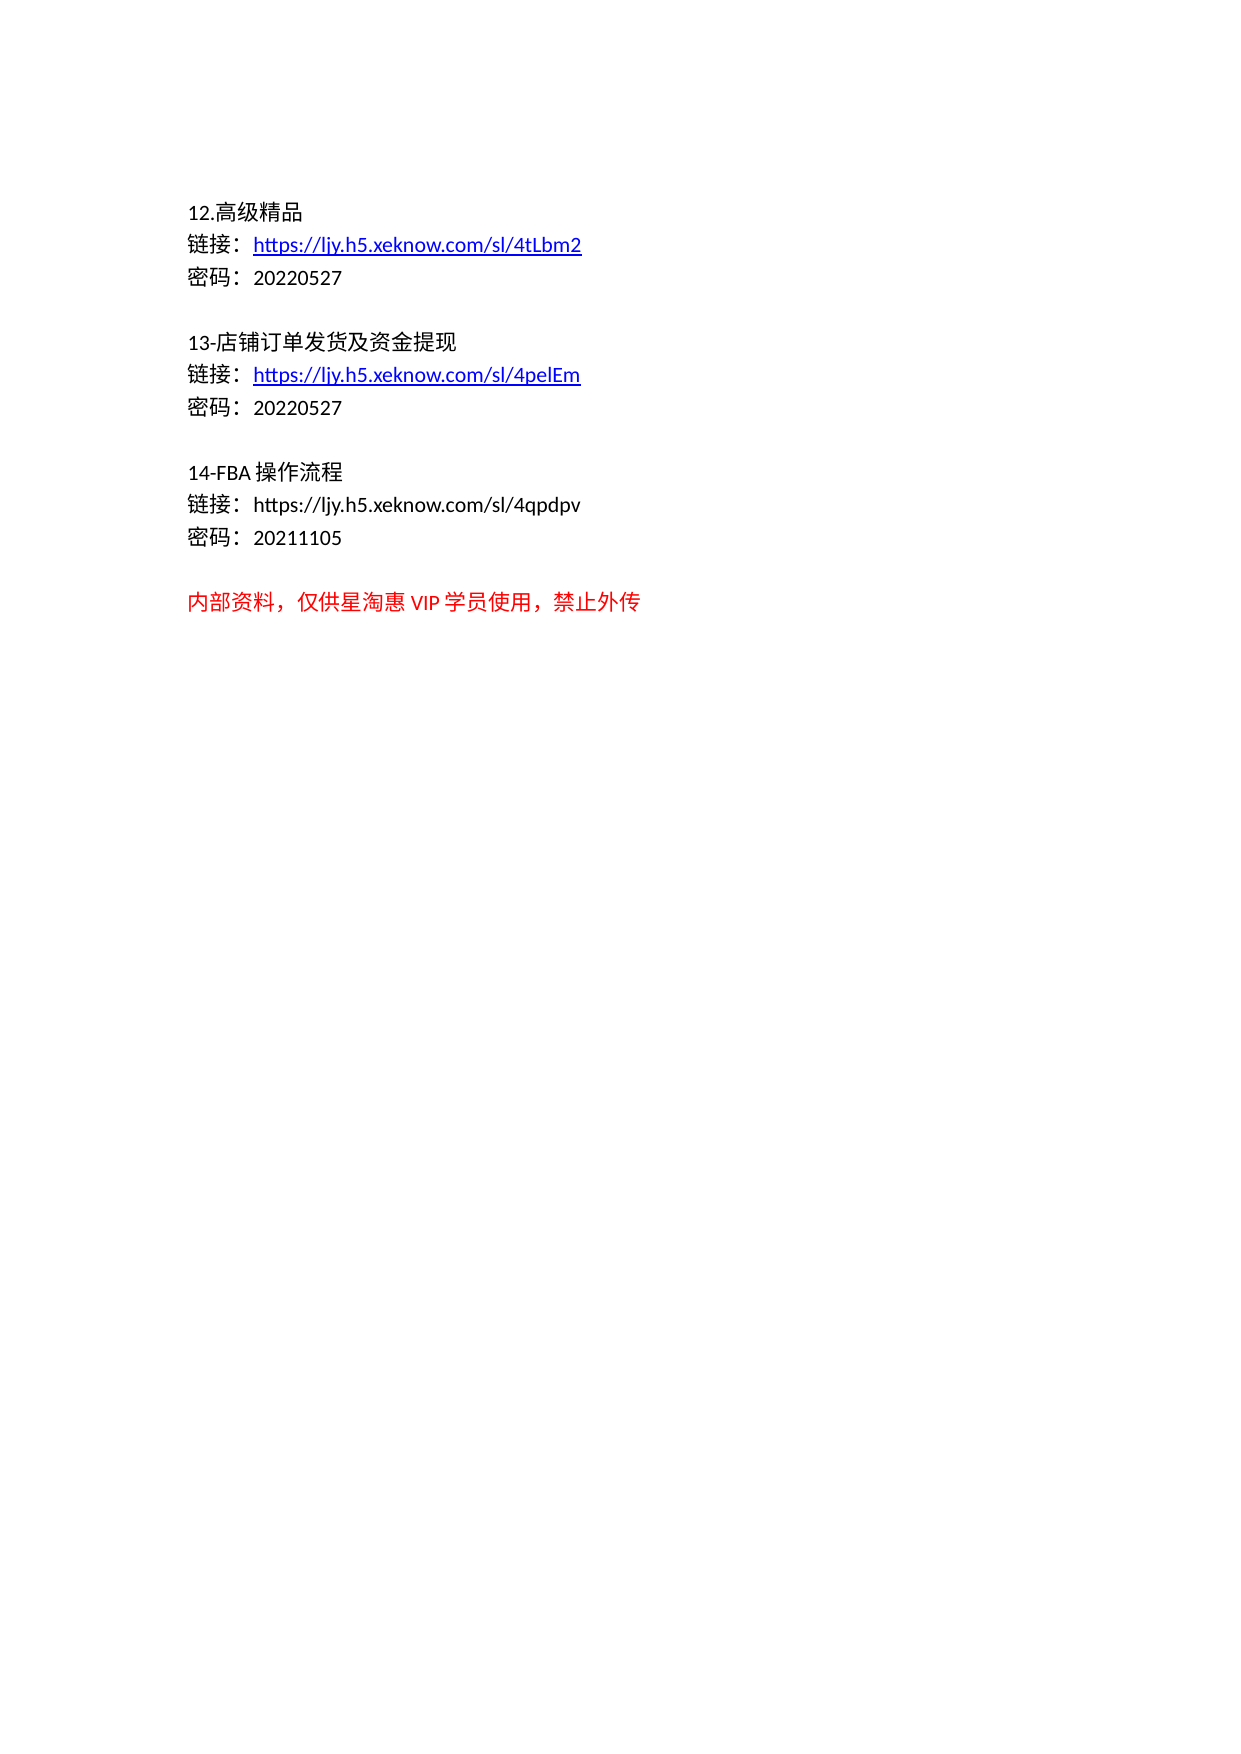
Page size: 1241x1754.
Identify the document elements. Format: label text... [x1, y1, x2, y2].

text 12.高级精品 [187, 194, 1053, 227]
text 内部资料，仅供星淘惠VIP学员使用，禁止外传 [187, 584, 1053, 617]
text 密码：20220527 [187, 389, 1053, 422]
text 13-店铺订单发货及资金提现 [187, 324, 1053, 357]
text 密码：20211105 [187, 519, 1053, 552]
text 密码：20220527 [187, 259, 1053, 292]
text 链接：https://ljy.h5.xeknow.com/sl/4pelEm [187, 357, 1053, 389]
text 14-FBA操作流程 [187, 454, 1053, 487]
text 链接：https://ljy.h5.xeknow.com/sl/4qpdpv [187, 487, 1053, 519]
text 链接：https://ljy.h5.xeknow.com/sl/4tLbm2 [187, 227, 1053, 259]
